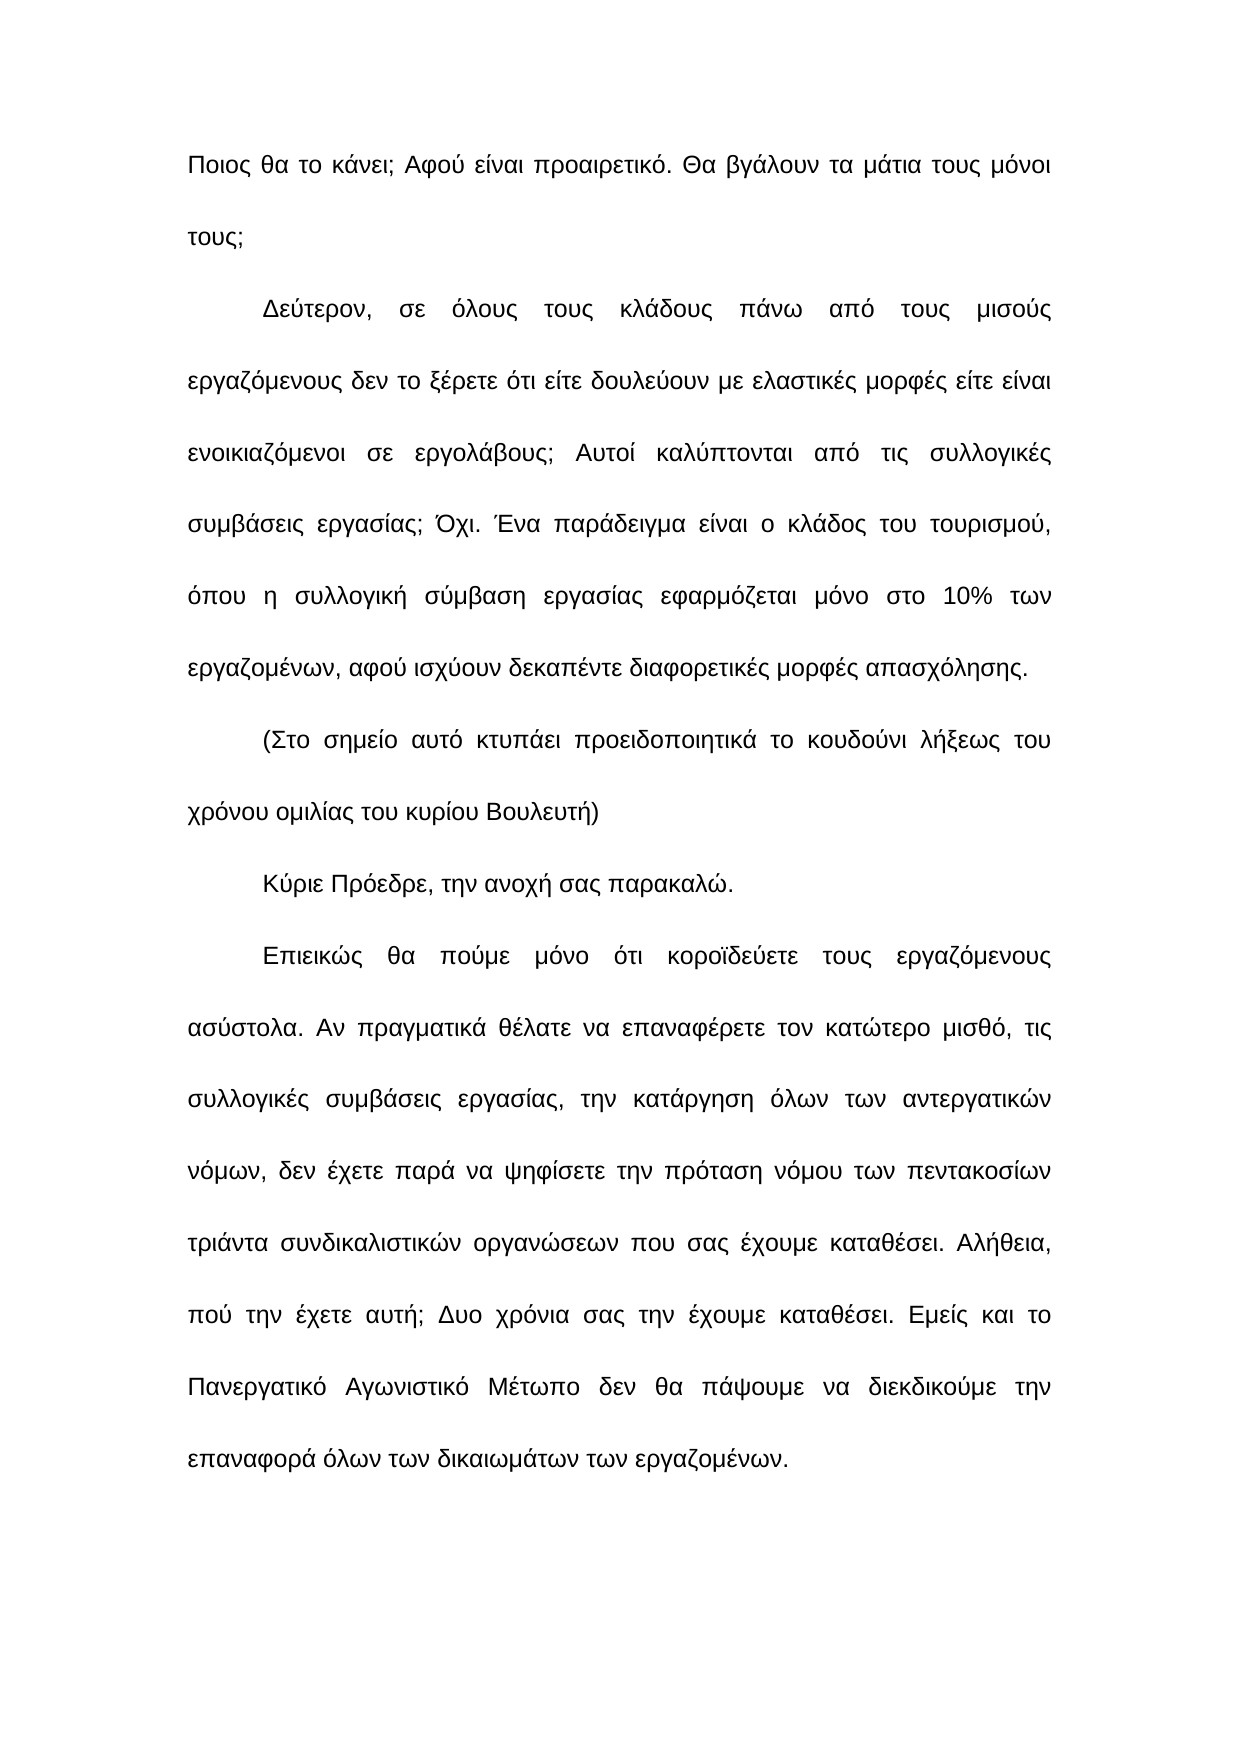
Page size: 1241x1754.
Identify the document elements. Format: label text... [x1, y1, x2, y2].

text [187, 150, 1053, 251]
text (Στο σημείο αυτό κτυπάει προειδοποιητικά το κουδούνι λήξεως του χρόνου ομιλίας του κυρίου Βουλευτή) [187, 725, 1053, 826]
text Δεύτερον, σε όλους τους κλάδους πάνω από τους μισούς εργαζόμενους δεν το ξέρετε ότι είτε δουλεύουν με ελαστικές μορφές είτε είναι ενοικιαζόμενοι σε εργολάβους; Αυτοί καλύπτονται από τις συλλογικές συμβάσεις εργασίας; Όχι. Ένα παράδειγμα είναι ο κλάδος του τουρισμού, όπου η συλλογική σύμβαση εργασίας εφαρμόζεται μόνο στο 10% των εργαζομένων, αφού ισχύουν δεκαπέντε διαφορετικές μορφές απασχόλησης. [187, 294, 1053, 682]
text Επιεικώς θα πούμε μόνο ότι κοροϊδεύετε τους εργαζόμενους ασύστολα. Αν πραγματικά θέλατε να επαναφέρετε τον κατώτερο μισθό, τις συλλογικές συμβάσεις εργασίας, την κατάργηση όλων των αντεργατικών νόμων, δεν έχετε παρά να ψηφίσετε την πρόταση νόμου των πεντακοσίων τριάντα συνδικαλιστικών οργανώσεων που σας έχουμε καταθέσει. Αλήθεια, πού την έχετε αυτή; Δυο χρόνια σας την έχουμε καταθέσει. Εμείς και το Πανεργατικό Αγωνιστικό Μέτωπο δεν θα πάψουμε να διεκδικούμε την επαναφορά όλων των δικαιωμάτων των εργαζομένων. [187, 941, 1053, 1472]
text Κύριε Πρόεδρε, την ανοχή σας παρακαλώ. [187, 869, 1053, 897]
